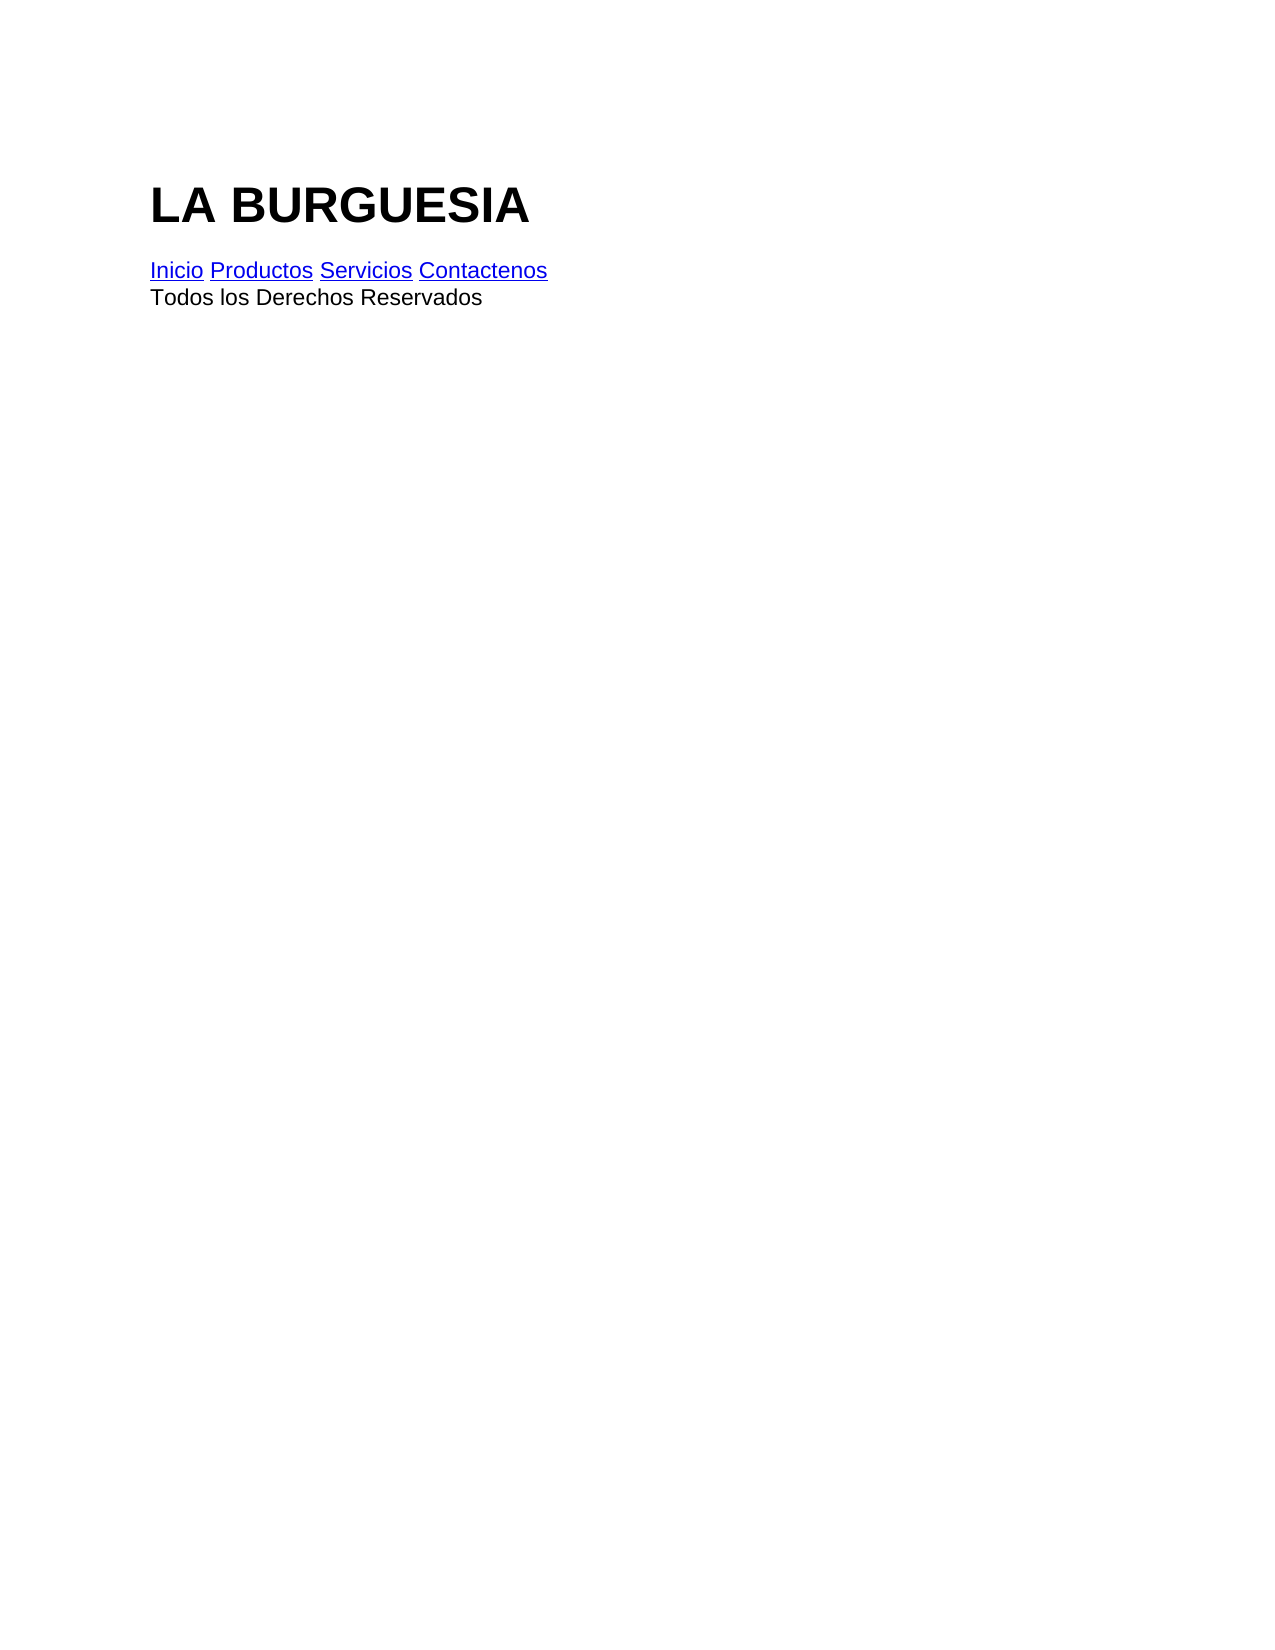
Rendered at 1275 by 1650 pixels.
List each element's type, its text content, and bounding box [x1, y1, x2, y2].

text Todos los Derechos Reservados [150, 284, 1125, 310]
text Inicio Productos Servicios Contactenos [150, 257, 1125, 284]
subtitle LA BURGUESIA [150, 175, 1125, 232]
